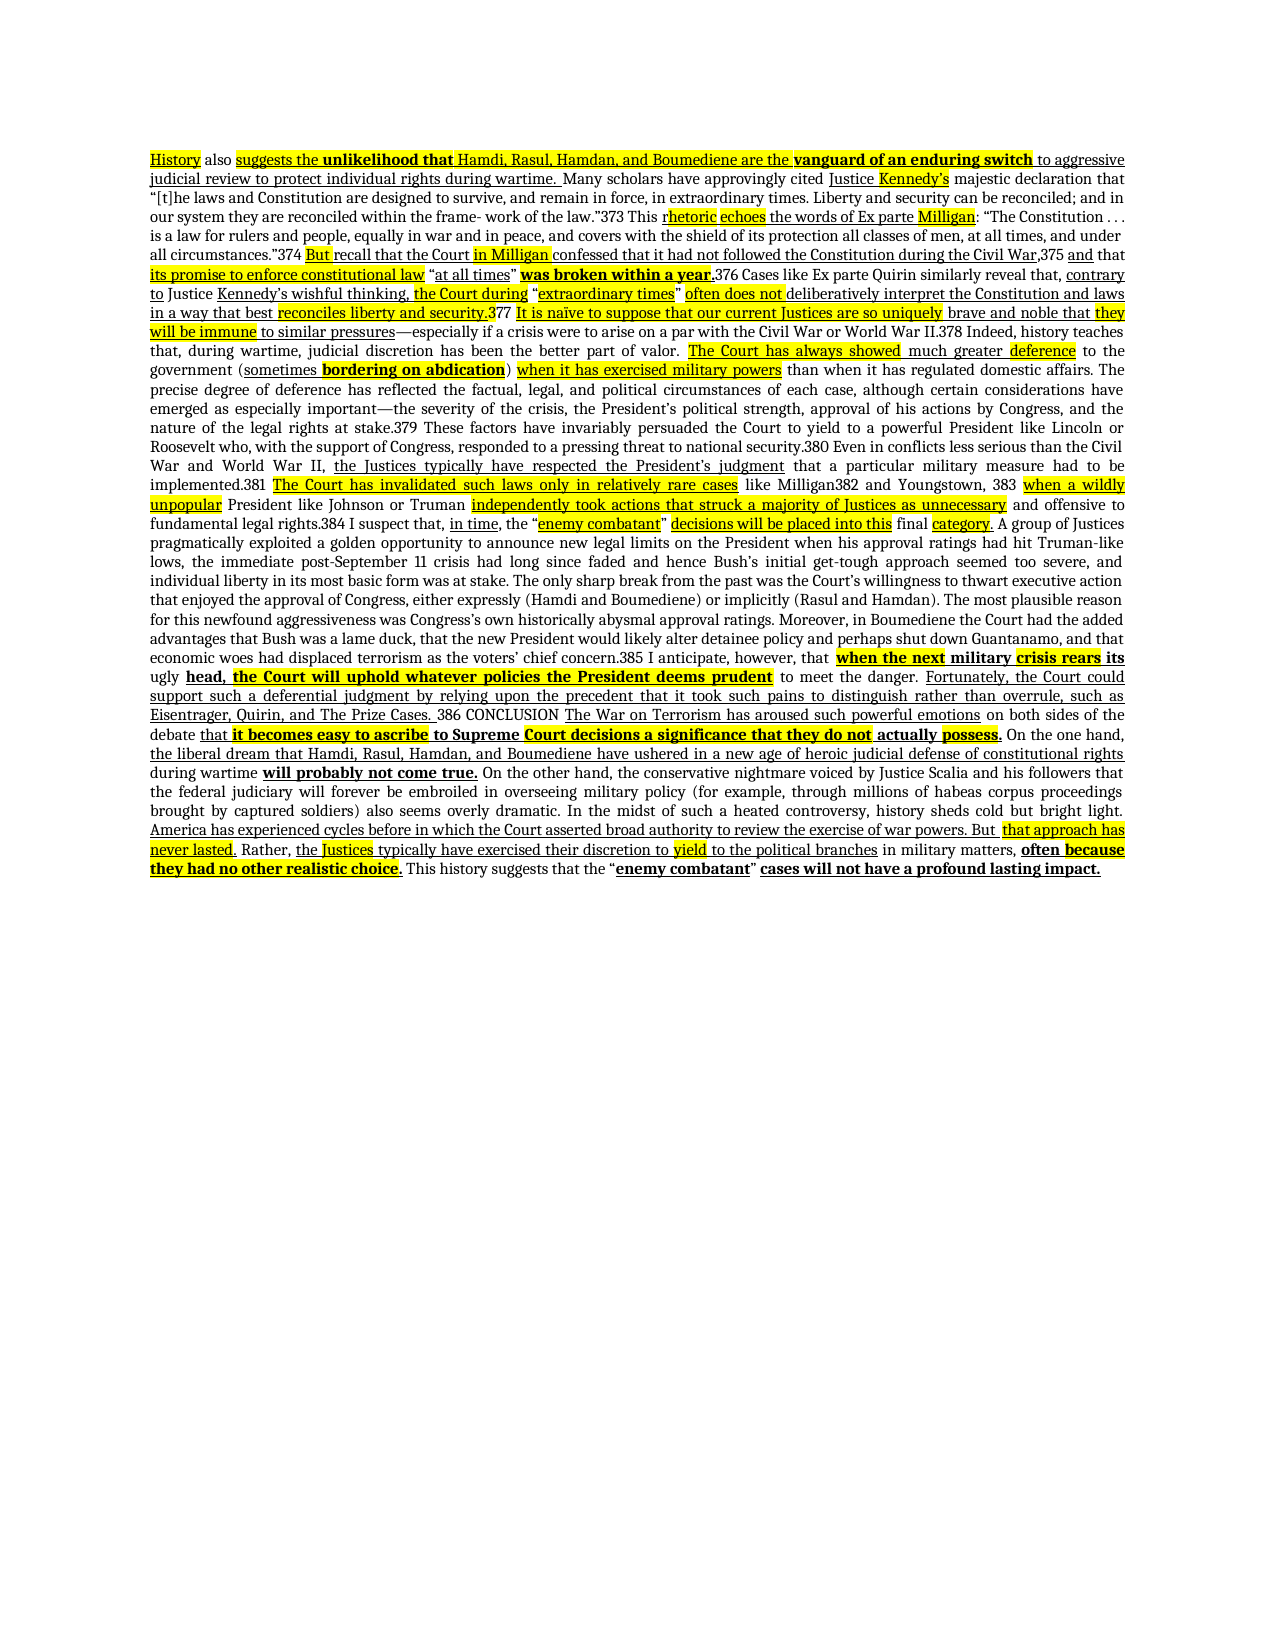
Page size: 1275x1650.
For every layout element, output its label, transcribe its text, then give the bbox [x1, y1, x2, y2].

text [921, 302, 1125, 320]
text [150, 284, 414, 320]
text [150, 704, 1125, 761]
text History also suggests the unlikelihood that Hamdi, Rasul, Hamdan, and Boumediene are the vanguard of an enduring switch to aggressive judicial review to protect individual rights during wartime. Many scholars have approvingly cited Justice Kennedy’s majestic declaration that “[t]he laws and Constitution are designed to survive, and remain in force, in extraordinary times. Liberty and security can be reconciled; and in our system they are reconciled within the frame- work of the law.”373 This rhetoric echoes the words of Ex parte Milligan: “The Constitution . . . is a law for rulers and people, equally in war and in peace, and covers with the shield of its protection all classes of men, at all times, and under all circumstances.”374 But recall that the Court in Milligan confessed that it had not followed the Constitution during the Civil War,375 and that its promise to enforce constitutional law “at all times” was broken within a year.376 Cases like Ex parte Quirin similarly reveal that, contrary to Justice Kennedy’s wishful thinking, the Court during “extraordinary times” often does not deliberatively interpret the Constitution and laws in a way that best reconciles liberty and security.377 It is naïve to suppose that our current Justices are so uniquely brave and noble that they will be immune to similar pressures—especially if a crisis were to arise on a par with the Civil War or World War II.378 Indeed, history teaches that, during wartime, judicial discretion has been the better part of valor. The Court has always showed much greater deference to the government (sometimes bordering on abdication) when it has exercised military powers than when it has regulated domestic affairs. The precise degree of deference has reflected the factual, legal, and political circumstances of each case, although certain considerations have emerged as especially important—the severity of the crisis, the President’s political strength, approval of his actions by Congress, and the nature of the legal rights at stake.379 These factors have invariably persuaded the Court to yield to a powerful President like Lincoln or Roosevelt who, with the support of Congress, responded to a pressing threat to national security.380 Even in conflicts less serious than the Civil War and World War II, the Justices typically have respected the President’s judgment that a particular military measure had to be implemented.381 The Court has invalidated such laws only in relatively rare cases like Milligan382 and Youngstown, 383 when a wildly unpopular President like Johnson or Truman independently took actions that struck a majority of Justices as unnecessary and offensive to fundamental legal rights.384 I suspect that, in time, the “enemy combatant” decisions will be placed into this final category. A group of Justices pragmatically exploited a golden opportunity to announce new legal limits on the President when his approval ratings had hit Truman-like lows, the immediate post-September 11 crisis had long since faded and hence Bush’s initial get-tough approach seemed too severe, and individual liberty in its most basic form was at stake. The only sharp break from the past was the Court’s willingness to thwart executive action that enjoyed the approval of Congress, either expressly (Hamdi and Boumediene) or implicitly (Rasul and Hamdan). The most plausible reason for this newfound aggressiveness was Congress’s own historically abysmal approval ratings. Moreover, in Boumediene the Court had the added advantages that Bush was a lame duck, that the new President would likely alter detainee policy and perhaps shut down Guantanamo, and that economic woes had displaced terrorism as the voters’ chief concern.385 I anticipate, however, that when the next military crisis rears its ugly head, the Court will uphold whatever policies the President deems prudent to meet the danger. Fortunately, the Court could support such a deferential judgment by relying upon the precedent that it took such pains to distinguish rather than overrule, such as Eisentrager, Quirin, and The Prize Cases. 386 CONCLUSION The War on Terrorism has aroused such powerful emotions on both sides of the debate that it becomes easy to ascribe to Supreme Court decisions a significance that they do not actually possess. On the one hand, the liberal dream that Hamdi, Rasul, Hamdan, and Boumediene have ushered in a new age of heroic judicial defense of constitutional rights during wartime will probably not come true. On the other hand, the conservative nightmare voiced by Justice Scalia and his followers that the federal judiciary will forever be embroiled in overseeing military policy (for example, through millions of habeas corpus proceedings brought by captured soldiers) also seems overly dramatic. In the midst of such a heated controversy, history sheds cold but bright light. America has experienced cycles before in which the Court asserted broad authority to review the exercise of war powers. But that approach has never lasted. Rather, the Justices typically have exercised their discretion to yield to the political branches in military matters, often because they had no other realistic choice. This history suggests that the “enemy combatant” cases will not have a profound lasting impact. [150, 303, 1125, 703]
